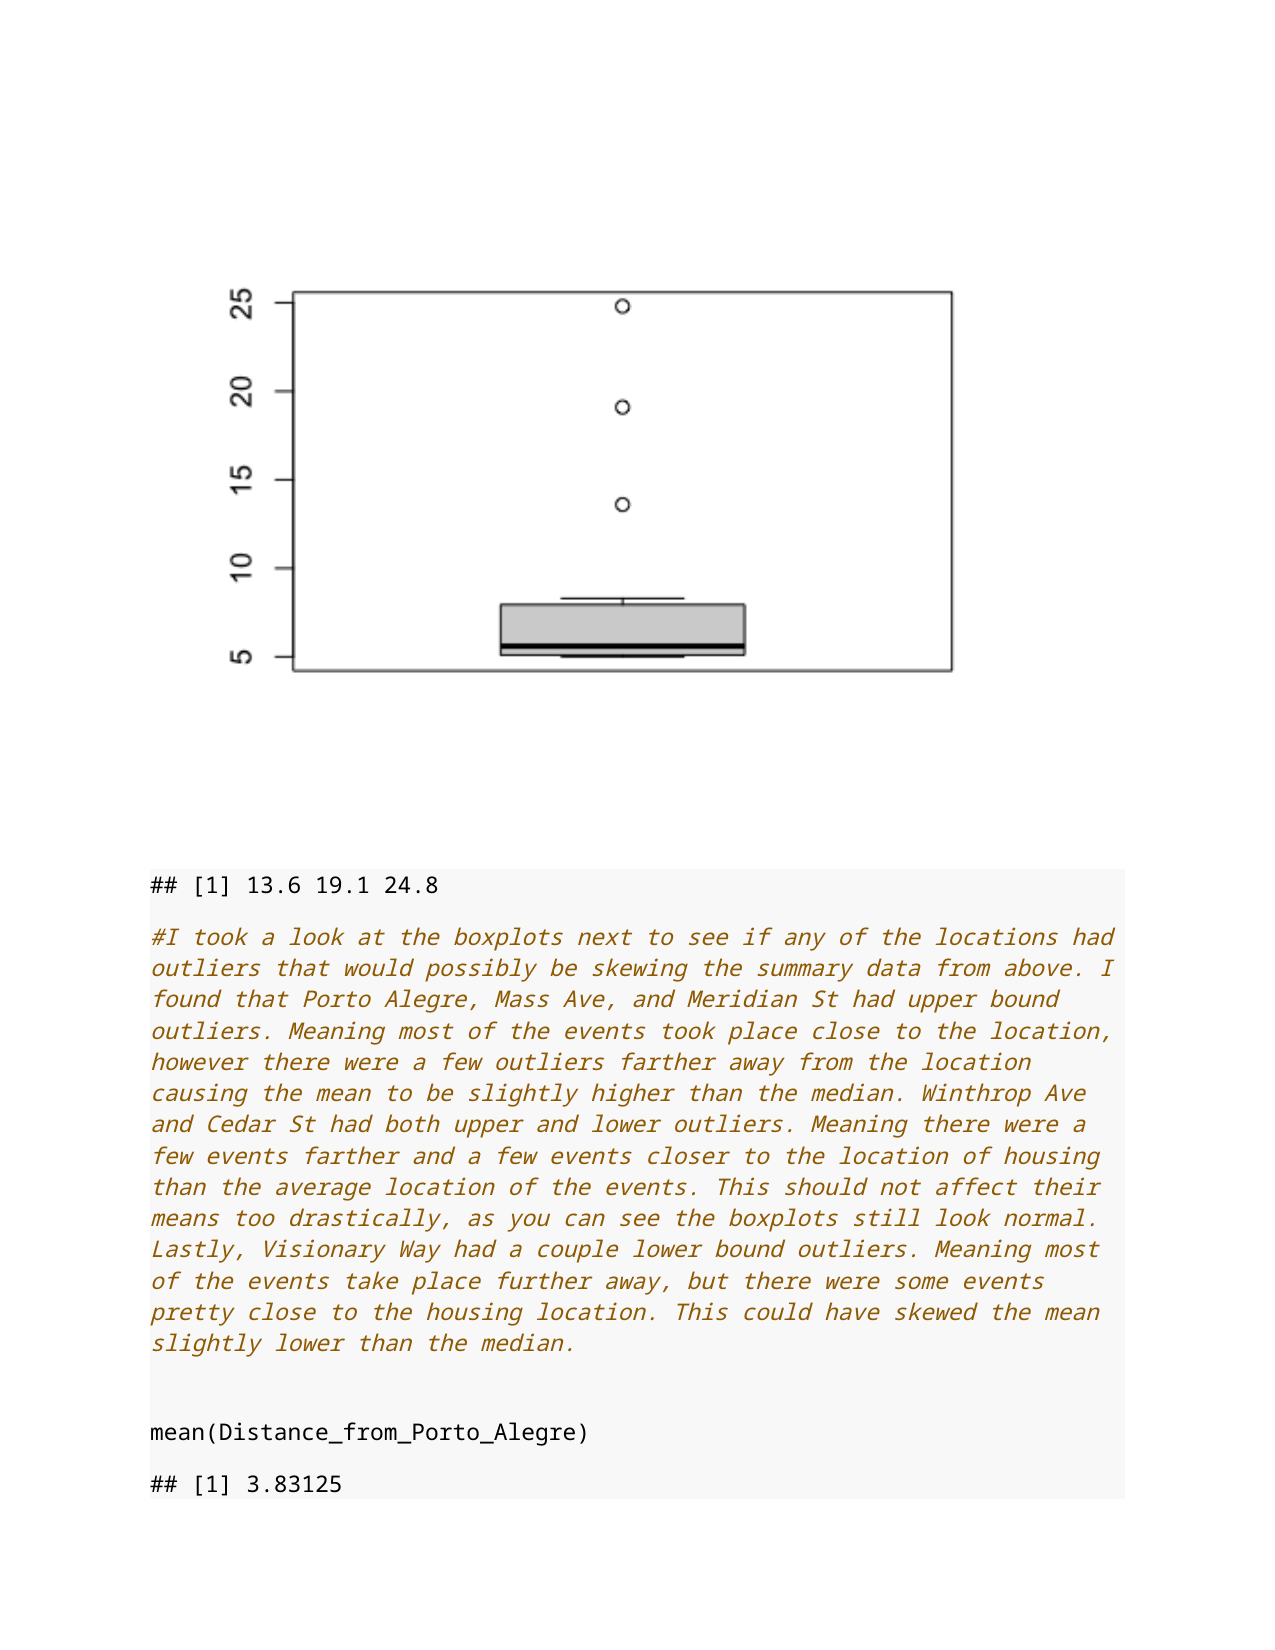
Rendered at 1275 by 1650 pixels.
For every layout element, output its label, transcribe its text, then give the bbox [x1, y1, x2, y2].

text ## [1] 3.83125 [150, 1468, 1125, 1499]
picture [150, 150, 1025, 850]
text #I took a look at the boxplots next to see if any of the locations had outliers that would possibly be skewing the summary data from above. I found that Porto Alegre, Mass Ave, and Meridian St had upper bound outliers. Meaning most of the events took place close to the location, however there were a few outliers farther away from the location causing the mean to be slightly higher than the median. Winthrop Ave and Cedar St had both upper and lower outliers. Meaning there were a few events farther and a few events closer to the location of housing than the average location of the events. This should not affect their means too drastically, as you can see the boxplots still look normal. Lastly, Visionary Way had a couple lower bound outliers. Meaning most of the events take place further away, but there were some events pretty close to the housing location. This could have skewed the mean slightly lower than the median. mean(Distance_from_Porto_Alegre) [150, 921, 1125, 1447]
text ## [1] 13.6 19.1 24.8 [150, 869, 1125, 900]
